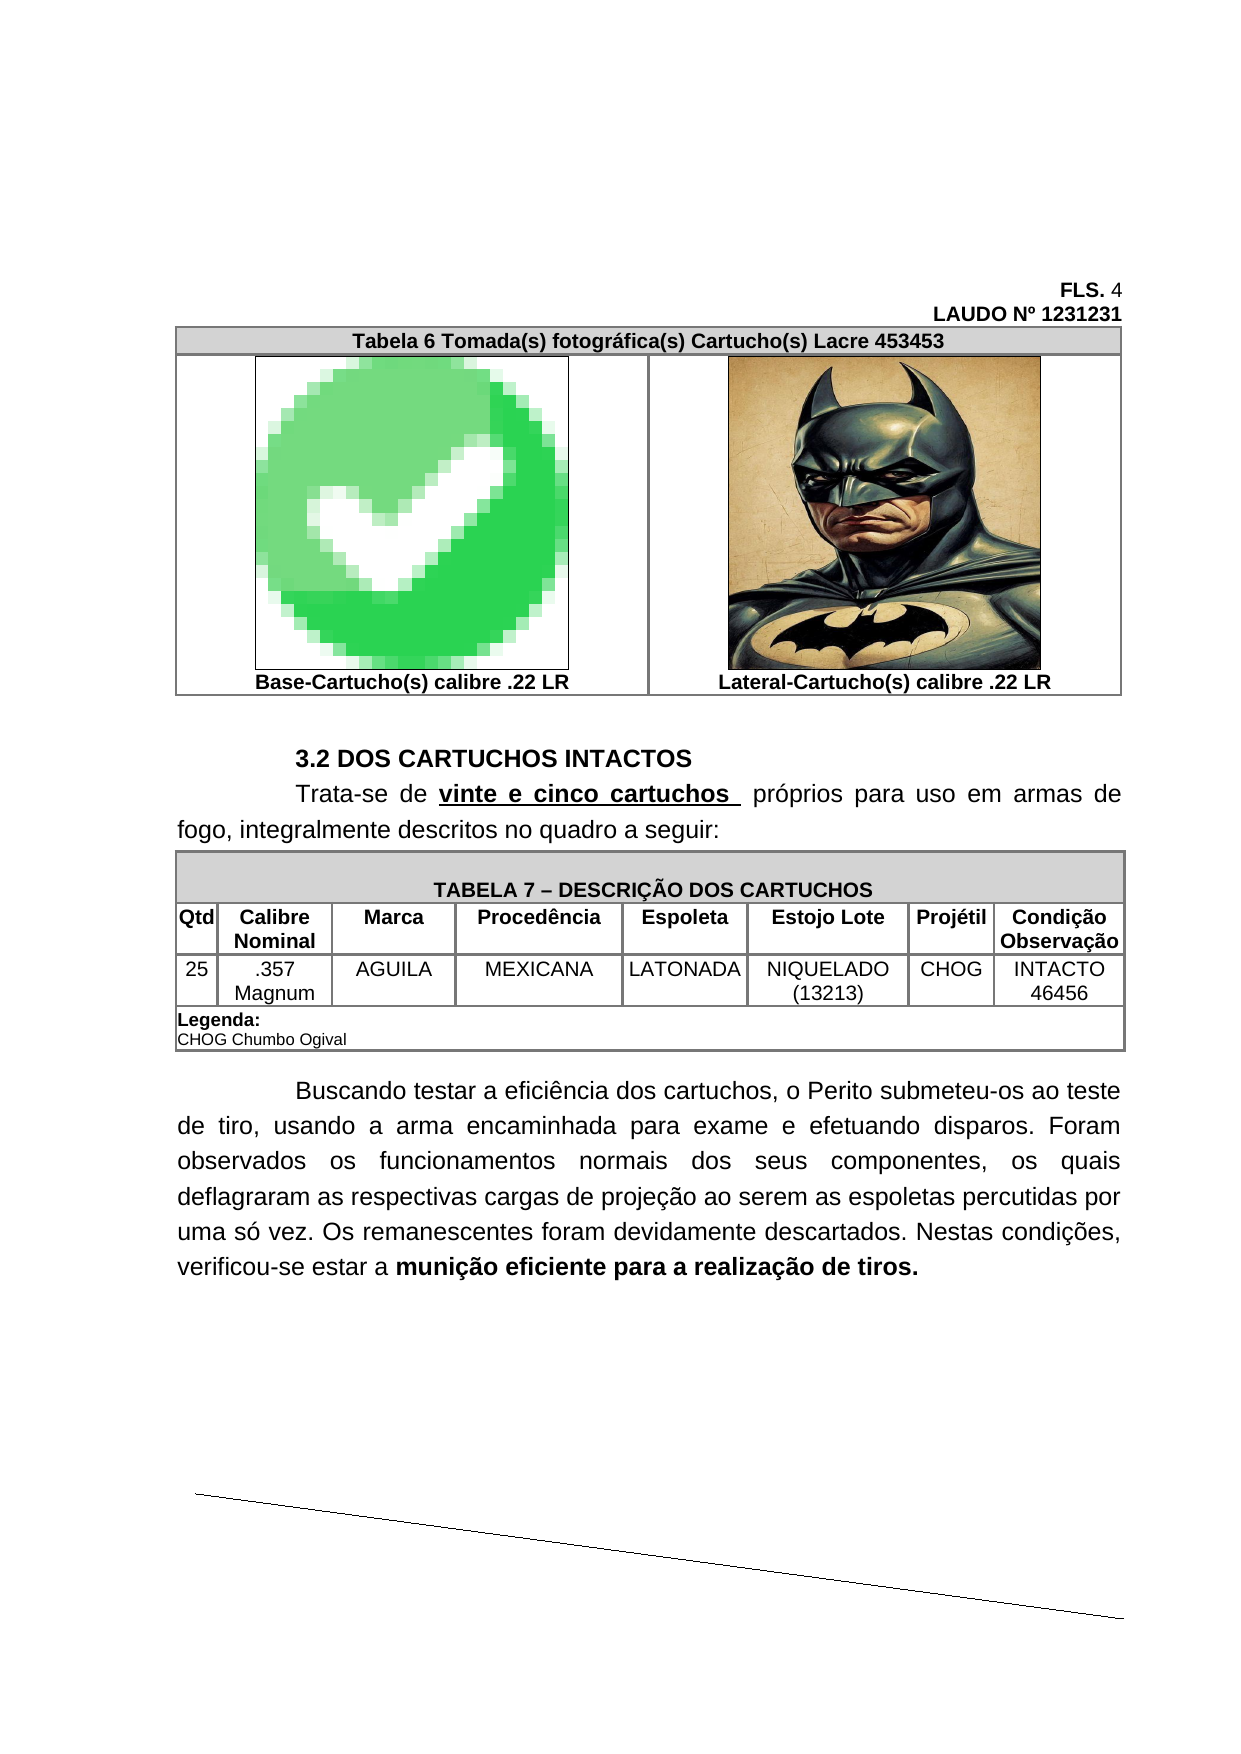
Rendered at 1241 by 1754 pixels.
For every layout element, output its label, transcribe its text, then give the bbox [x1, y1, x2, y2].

table_cell Espoleta [624, 904, 746, 953]
table_cell Projétil [910, 904, 993, 953]
table_cell Qtd [177, 904, 216, 953]
table_cell Procedência [457, 904, 621, 953]
table_cell INTACTO 46456 [995, 956, 1123, 1005]
table_cell MEXICANA [457, 956, 621, 1005]
table_cell .357 Magnum [219, 956, 331, 1005]
table_cell AGUILA [333, 956, 454, 1005]
table_cell 25 [177, 956, 216, 1005]
table_cell Condição Observação [995, 904, 1123, 953]
table_cell Marca [333, 904, 454, 953]
table_cell Legenda: CHOG Chumbo Ogival [177, 1007, 1123, 1049]
table_cell CHOG [910, 956, 993, 1005]
table_cell Estojo Lote [749, 904, 907, 953]
picture [256, 357, 568, 669]
table_header Tabela 6 Tomada(s) fotográfica(s) Cartucho(s) Lacre 453453 [177, 328, 1120, 353]
table_cell Lateral-Cartucho(s) calibre .22 LR [650, 356, 1120, 693]
text Trata-se de vinte e cinco cartuchos próprios para uso em armas de fogo, integralmente descritos no quadro a seguir: [177, 779, 1122, 843]
text Buscando testar a eficiência dos cartuchos, o Perito submeteu-os ao teste de tiro, usando a arma encaminhada para exame e efetuando disparos. Foram observados os funcionamentos normais dos seus componentes, os quais deflagraram as respectivas cargas de projeção ao serem as espoletas percutidas por uma só vez. Os remanescentes foram devidamente descartados. Nestas condições, verificou-se estar a munição eficiente para a realização de tiros. [177, 1076, 1122, 1281]
picture [729, 357, 1040, 669]
table_cell Calibre Nominal [219, 904, 331, 953]
table_header TABELA 7 – DESCRIÇÃO DOS CARTUCHOS [177, 853, 1123, 902]
table_cell LATONADA [624, 956, 746, 1005]
table_cell Base-Cartucho(s) calibre .22 LR [177, 356, 647, 693]
text 3.2 DOS CARTUCHOS INTACTOS [177, 744, 1122, 773]
table_cell NIQUELADO (13213) [749, 956, 907, 1005]
